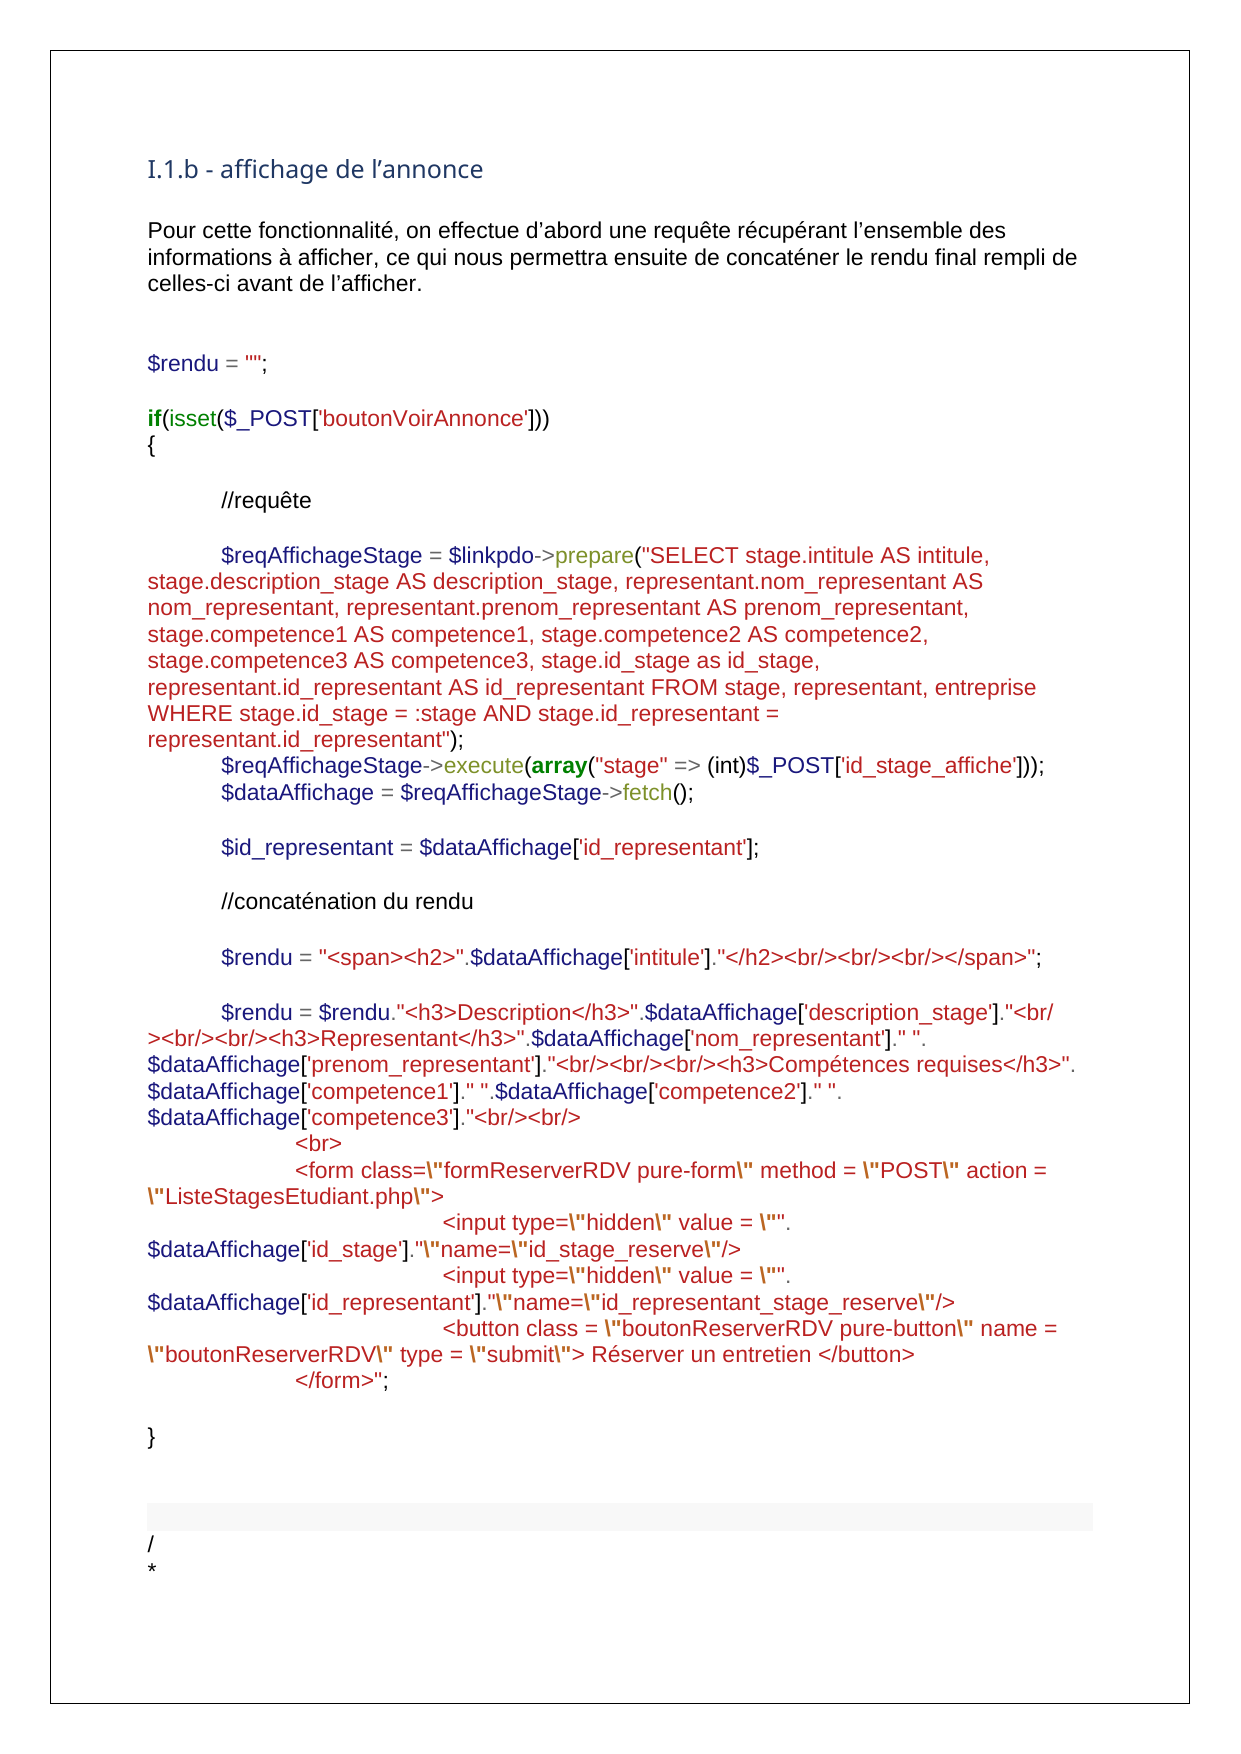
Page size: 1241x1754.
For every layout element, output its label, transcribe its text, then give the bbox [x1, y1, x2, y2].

text <form class=\"formReserverRDV pure-form\" method = \"POST\" action = \"ListeStagesEtudiant.php\"> [147, 1157, 1093, 1209]
text //requête [147, 487, 1093, 513]
text $reqAffichageStage = $linkpdo->prepare("SELECT stage.intitule AS intitule, stage.description_stage AS description_stage, representant.nom_representant AS nom_representant, representant.prenom_representant AS prenom_representant, stage.competence1 AS competence1, stage.competence2 AS competence2, stage.competence3 AS competence3, stage.id_stage as id_stage, representant.id_representant AS id_representant FROM stage, representant, entreprise WHERE stage.id_stage = :stage AND stage.id_representant = representant.id_representant"); [147, 542, 1093, 752]
text $rendu = ""; [147, 350, 1093, 376]
text if(isset($_POST['boutonVoirAnnonce'])) [147, 405, 1093, 431]
text { [147, 431, 1093, 458]
text } [147, 1423, 1093, 1449]
text $dataAffichage = $reqAffichageStage->fetch(); [147, 779, 1093, 805]
text <input type=\"hidden\" value = \"".$dataAffichage['id_representant']."\"name=\"id_representant_stage_reserve\"/> [147, 1262, 1093, 1315]
text <input type=\"hidden\" value = \"".$dataAffichage['id_stage']."\"name=\"id_stage_reserve\"/> [147, 1209, 1093, 1262]
text //concaténation du rendu [147, 888, 1093, 915]
text Pour cette fonctionnalité, on effectue d’abord une requête récupérant l’ensemble des informations à afficher, ce qui nous permettra ensuite de concaténer le rendu final rempli de celles-ci avant de l’afficher. [147, 217, 1093, 296]
subtitle I.1.b - affichage de l’annonce [147, 152, 1093, 186]
text <br> [147, 1130, 1093, 1157]
text </form>"; [147, 1367, 1093, 1394]
text $rendu = "<span><h2>".$dataAffichage['intitule']."</h2><br/><br/><br/></span>"; [147, 943, 1093, 970]
text * [147, 1558, 1093, 1584]
text $id_representant = $dataAffichage['id_representant']; [147, 834, 1093, 860]
text <button class = \"boutonReserverRDV pure-button\" name = \"boutonReserverRDV\" type = \"submit\"> Réserver un entretien </button> [147, 1315, 1093, 1367]
text / [147, 1531, 1093, 1558]
text $rendu = $rendu."<h3>Description</h3>".$dataAffichage['description_stage']."<br/><br/><br/><h3>Representant</h3>".$dataAffichage['nom_representant']." ".$dataAffichage['prenom_representant']."<br/><br/><br/><h3>Compétences requises</h3>".$dataAffichage['competence1']." ".$dataAffichage['competence2']." ".$dataAffichage['competence3']."<br/><br/> [147, 998, 1093, 1130]
text $reqAffichageStage->execute(array("stage" => (int)$_POST['id_stage_affiche'])); [147, 752, 1093, 779]
